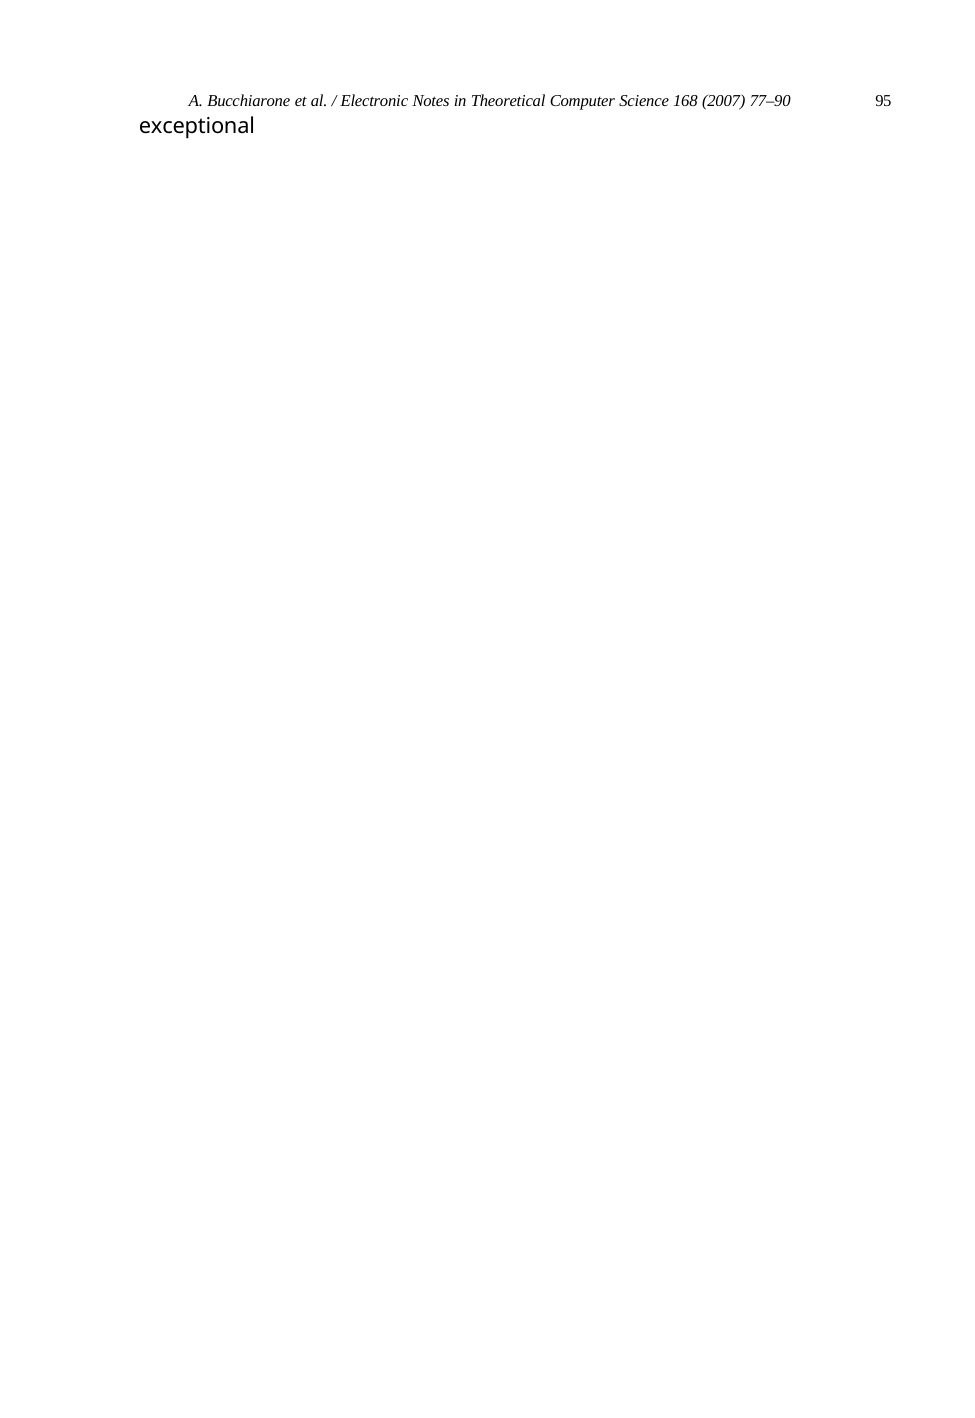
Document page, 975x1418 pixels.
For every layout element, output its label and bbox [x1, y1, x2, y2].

text [138, 110, 914, 140]
